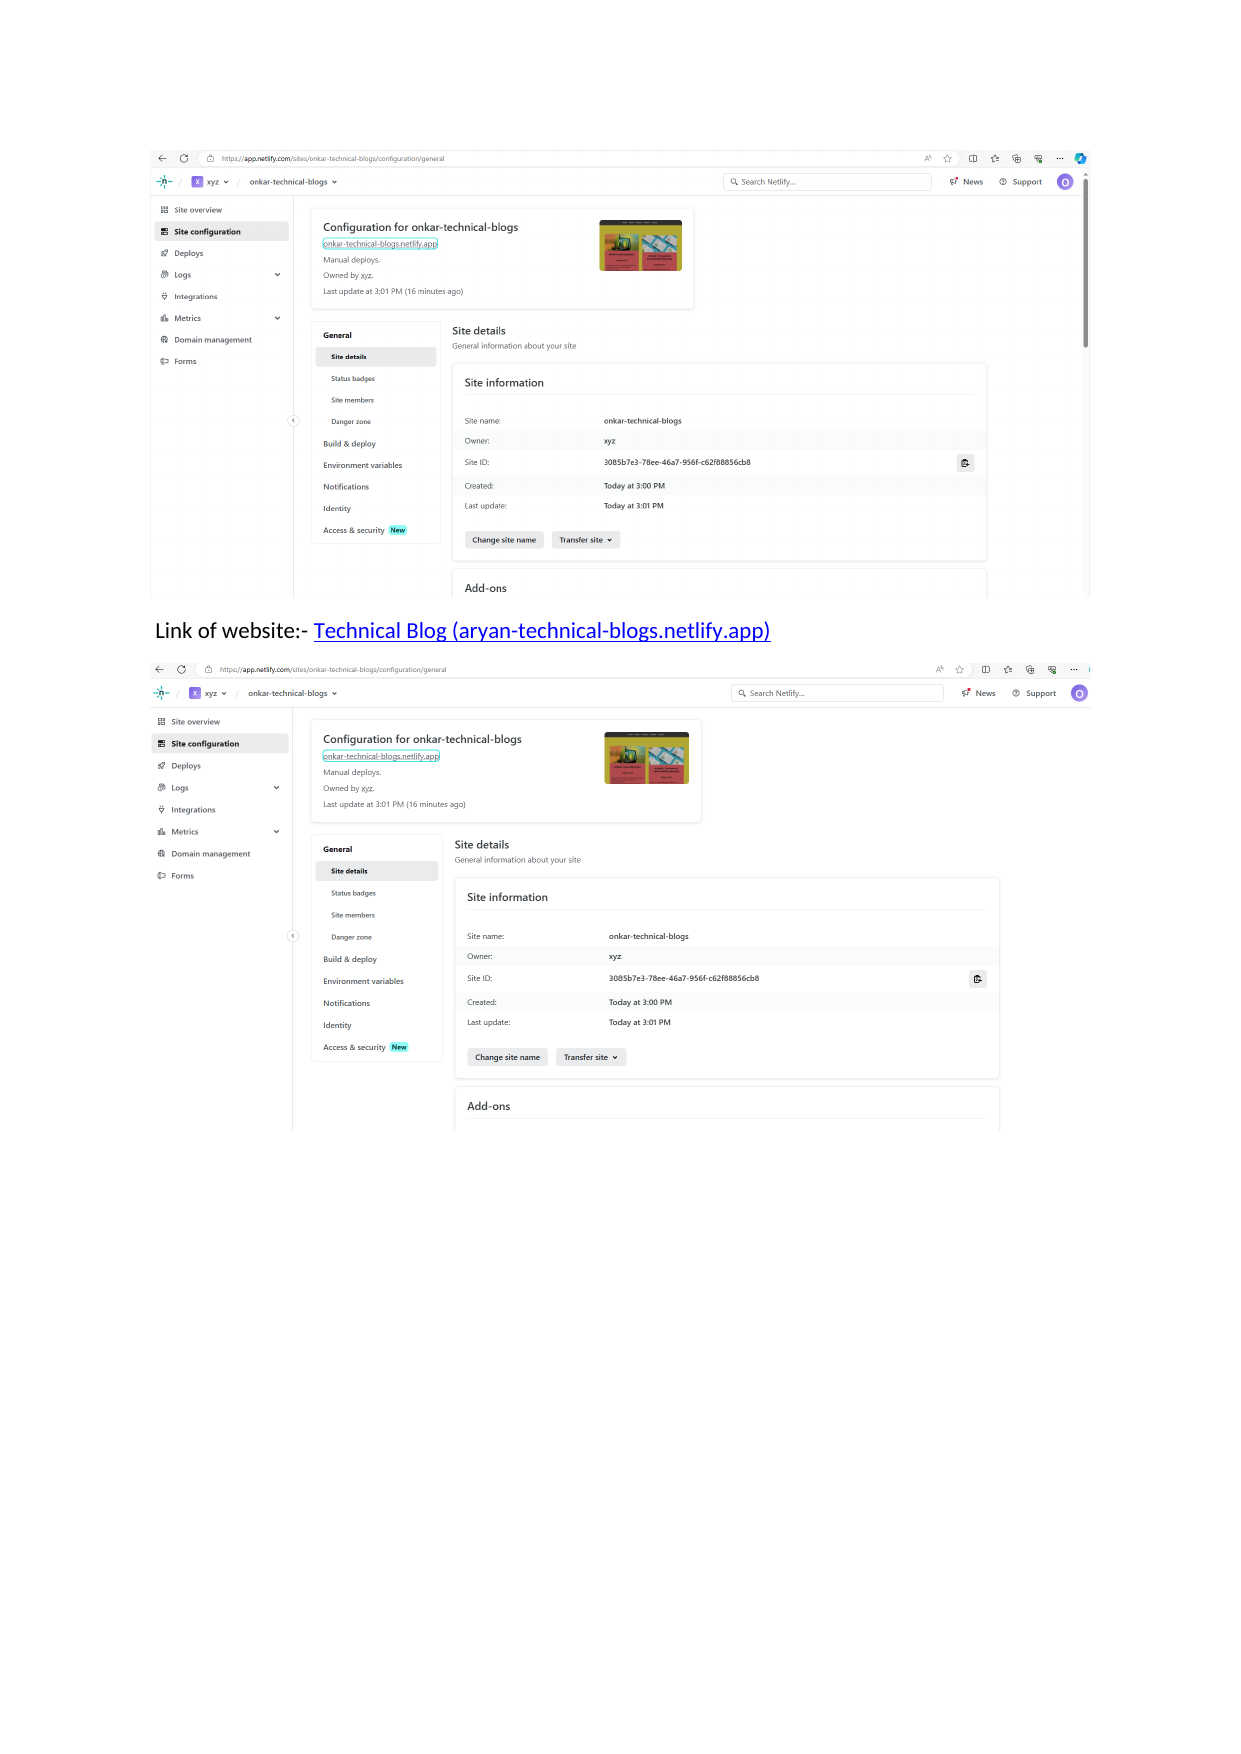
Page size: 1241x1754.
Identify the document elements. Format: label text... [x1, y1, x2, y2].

picture [150, 663, 1091, 1131]
picture [150, 150, 1091, 598]
text Link of website:- Technical Blog (aryan-technical-blogs.netlify.app) [150, 617, 1090, 644]
